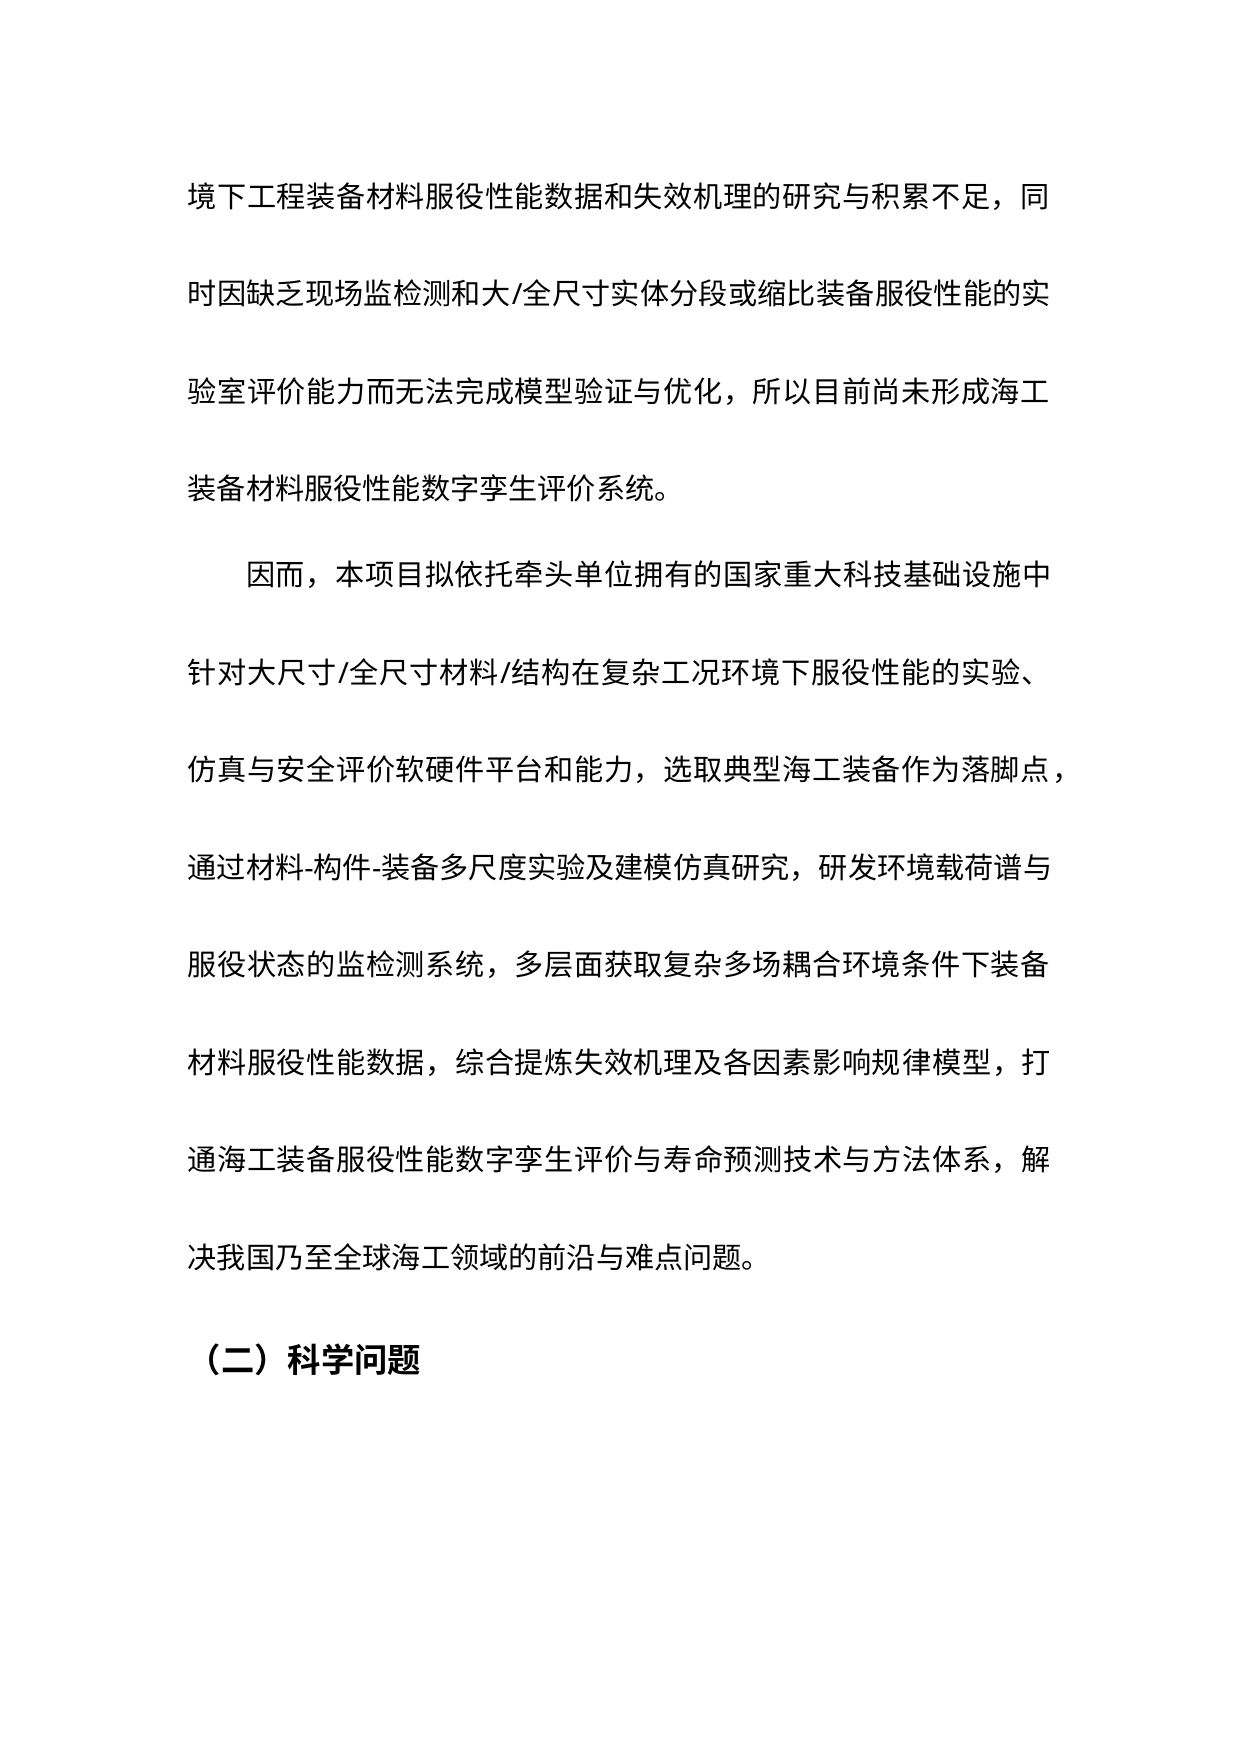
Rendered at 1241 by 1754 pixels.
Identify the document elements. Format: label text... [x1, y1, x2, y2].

text （二）科学问题 [187, 1326, 1053, 1391]
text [187, 162, 1053, 519]
text 因而，本项目拟依托牵头单位拥有的国家重大科技基础设施中针对大尺寸/全尺寸材料/结构在复杂工况环境下服役性能的实验、仿真与安全评价软硬件平台和能力，选取典型海工装备作为落脚点，通过材料-构件-装备多尺度实验及建模仿真研究，研发环境载荷谱与服役状态的监检测系统，多层面获取复杂多场耦合环境条件下装备材料服役性能数据，综合提炼失效机理及各因素影响规律模型，打通海工装备服役性能数字孪生评价与寿命预测技术与方法体系，解决我国乃至全球海工领域的前沿与难点问题。 [187, 541, 1053, 1288]
